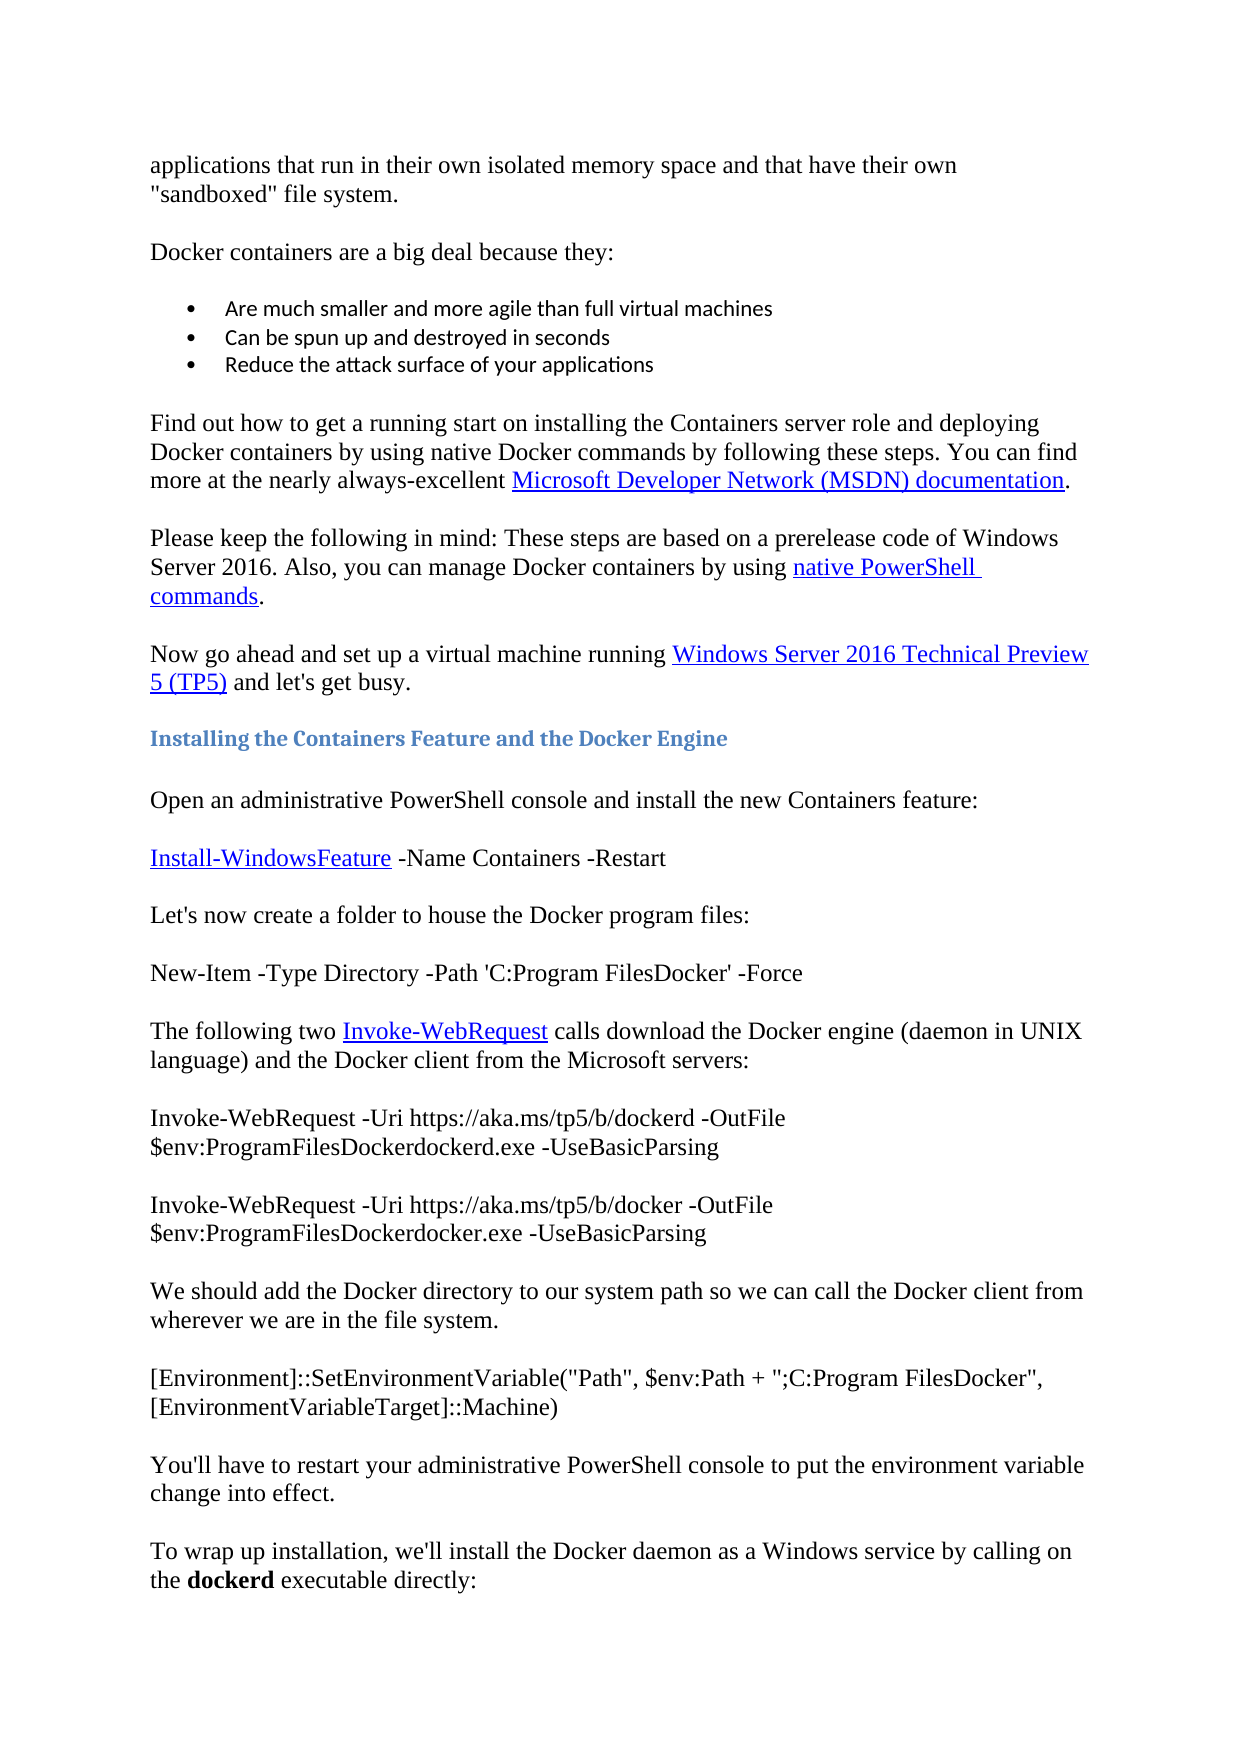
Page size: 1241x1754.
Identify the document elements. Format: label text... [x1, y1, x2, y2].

text Please keep the following in mind: These steps are based on a prerelease code of Windows Server 2016. Also, you can manage Docker containers by using native PowerShell commands. [150, 523, 1090, 609]
text Install-WindowsFeature -Name Containers -Restart [150, 843, 1090, 871]
text Docker containers are a big deal because they: [150, 237, 1090, 265]
list Reduce the attack surface of your applications [187, 351, 1090, 379]
text New-Item -Type Directory -Path 'C:Program FilesDocker' -Force [150, 958, 1090, 987]
list Are much smaller and more agile than full virtual machines [187, 294, 1090, 323]
text [Environment]::SetEnvironmentVariable("Path", $env:Path + ";C:Program FilesDocker", [EnvironmentVariableTarget]::Machine) [150, 1363, 1090, 1421]
text Now go ahead and set up a virtual machine running Windows Server 2016 Technical Preview 5 (TP5) and let's get busy. [150, 639, 1090, 696]
text Find out how to get a running start on installing the Containers server role and deploying Docker containers by using native Docker commands by following these steps. You can find more at the nearly always-excellent Microsoft Developer Network (MSDN) documentation. [150, 408, 1090, 494]
text You'll have to restart your administrative PowerShell console to put the environment variable change into effect. [150, 1450, 1090, 1507]
text Open an administrative PowerShell console and install the new Containers feature: [150, 785, 1090, 813]
subtitle Installing the Containers Feature and the Docker Engine [150, 725, 1090, 752]
text Invoke-WebRequest -Uri https://aka.ms/tp5/b/dockerd -OutFile $env:ProgramFilesDockerdockerd.exe -UseBasicParsing [150, 1103, 1090, 1161]
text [150, 150, 1090, 207]
text We should add the Docker directory to our system path so we can call the Docker client from wherever we are in the file system. [150, 1276, 1090, 1334]
text Let's now create a folder to house the Docker program files: [150, 901, 1090, 929]
text Invoke-WebRequest -Uri https://aka.ms/tp5/b/docker -OutFile $env:ProgramFilesDockerdocker.exe -UseBasicParsing [150, 1190, 1090, 1247]
list Can be spun up and destroyed in seconds [187, 323, 1090, 351]
text The following two Invoke-WebRequest calls download the Docker engine (daemon in UNIX language) and the Docker client from the Microsoft servers: [150, 1016, 1090, 1074]
text To wrap up installation, we'll install the Docker daemon as a Windows service by calling on the dockerd executable directly: [150, 1536, 1090, 1594]
